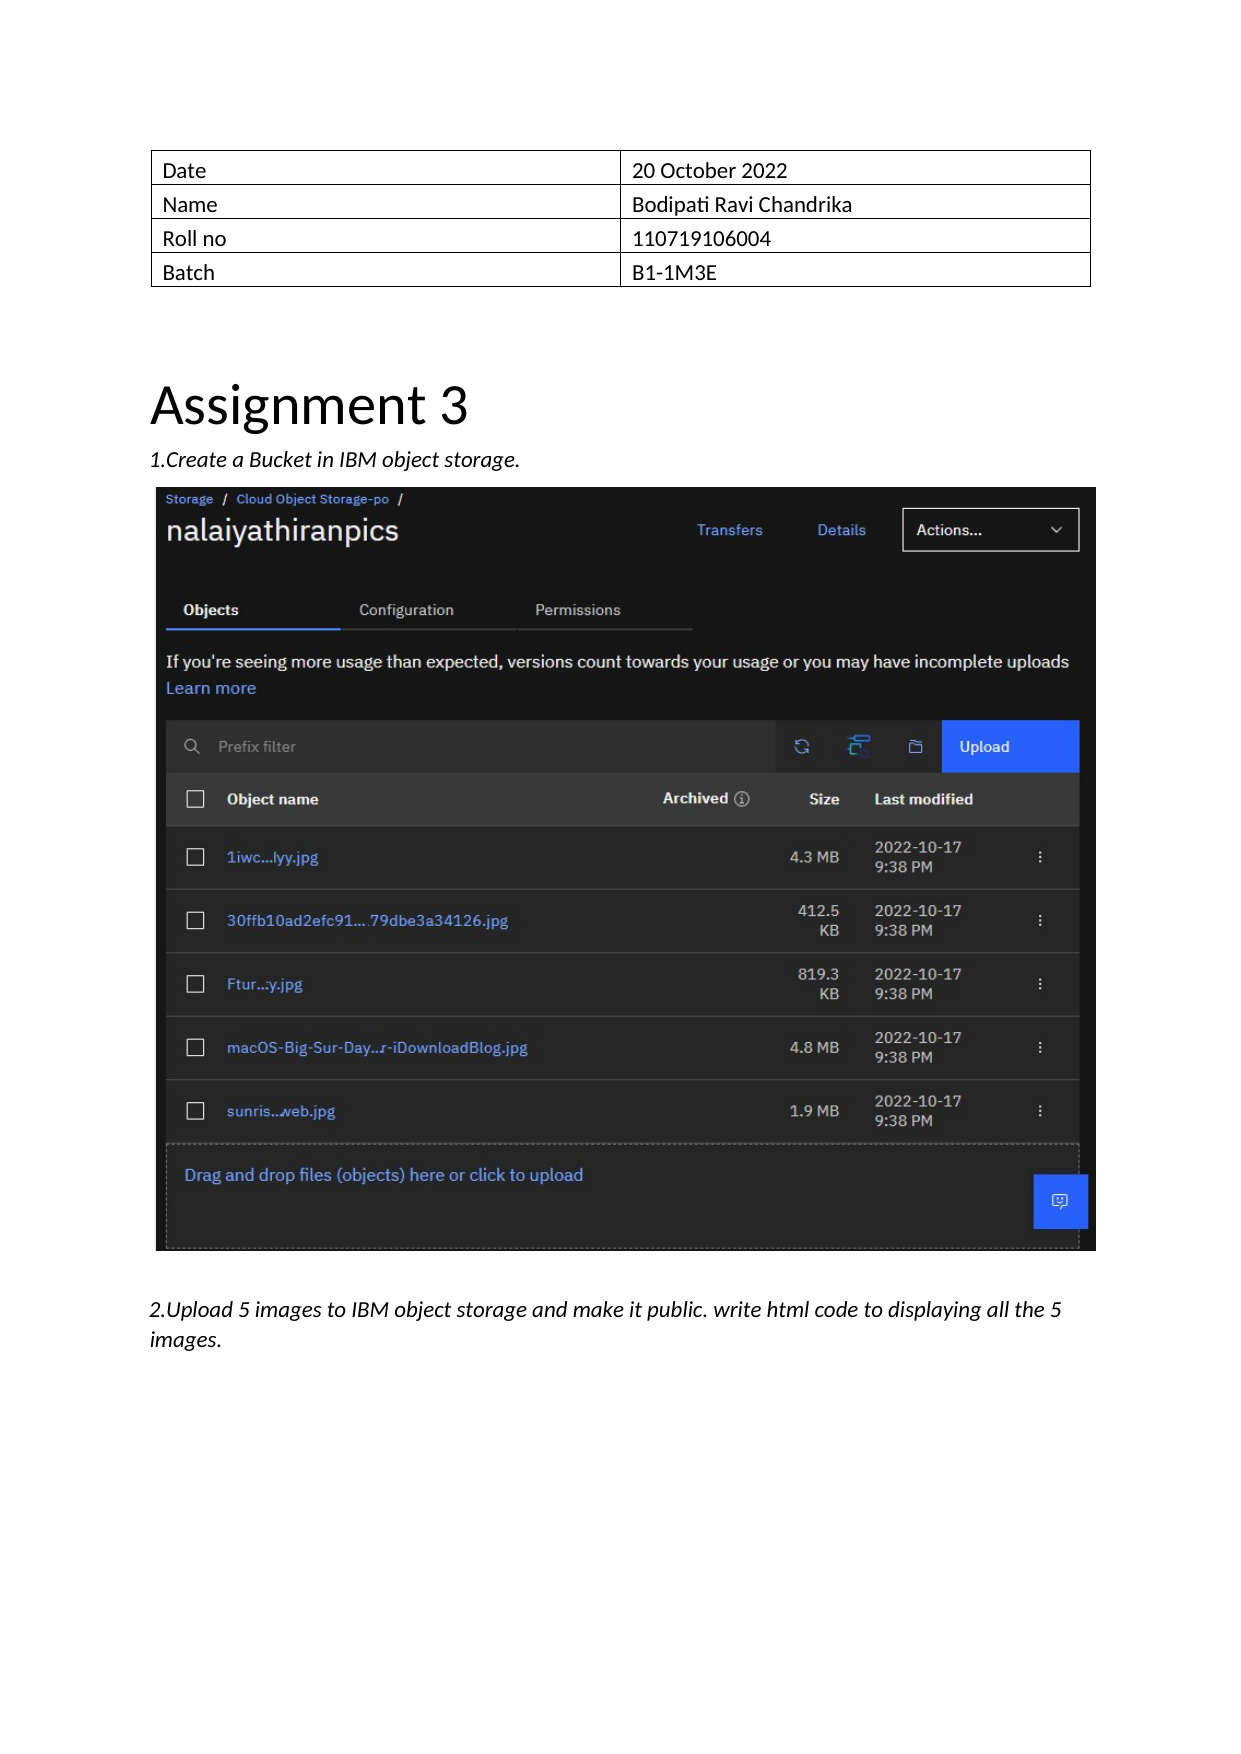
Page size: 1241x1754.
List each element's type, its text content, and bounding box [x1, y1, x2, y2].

table_cell B1-1M3E [621, 253, 1090, 286]
table_cell 110719106004 [621, 219, 1090, 252]
table_cell Name [152, 185, 620, 218]
text 1.Create a Bucket in IBM object storage. [148, 445, 1122, 473]
text 2.Upload 5 images to IBM object storage and make it public. write html code to displaying all the 5 images. [148, 1295, 1122, 1353]
picture [155, 487, 1096, 1251]
table_header 20 October 2022 [621, 151, 1090, 184]
table_cell Roll no [152, 219, 620, 252]
table_cell Batch [152, 253, 620, 286]
text Assignment 3 [150, 368, 1156, 439]
table_header Date [152, 151, 620, 184]
table_cell Bodipati Ravi Chandrika [621, 185, 1090, 218]
